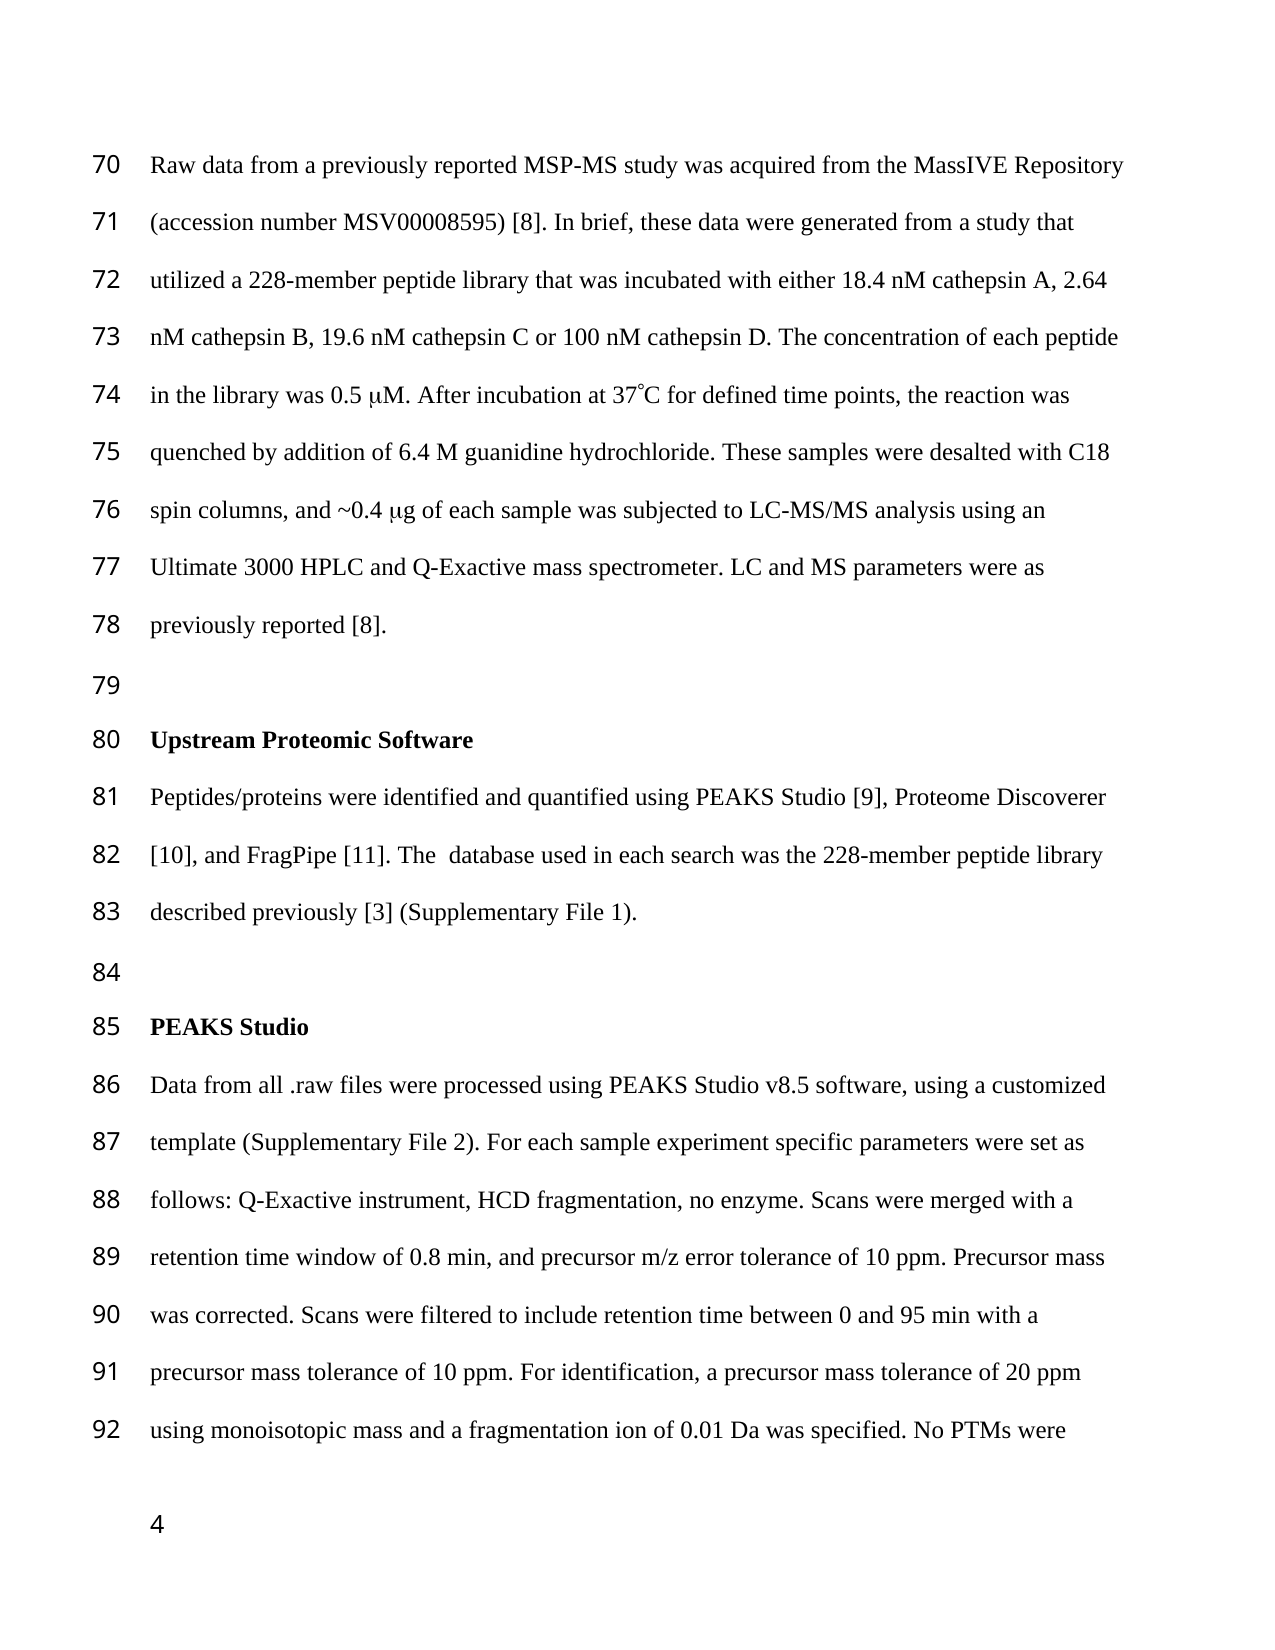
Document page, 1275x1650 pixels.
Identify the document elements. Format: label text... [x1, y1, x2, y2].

text Peptides/proteins were identified and quantified using PEAKS Studio [9], Proteome Discoverer [10], and FragPipe [11]. The database used in each search was the 228-member peptide library described previously [3] (Supplementary File 1). [150, 782, 1125, 926]
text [150, 1070, 1125, 1444]
text Upstream Proteomic Software [150, 725, 1125, 754]
text PEAKS Studio [150, 1012, 1125, 1041]
text Raw data from a previously reported MSP-MS study was acquired from the MassIVE Repository (accession number MSV00008595) [8]. In brief, these data were generated from a study that utilized a 228-member peptide library that was incubated with either 18.4 nM cathepsin A, 2.64 nM cathepsin B, 19.6 nM cathepsin C or 100 nM cathepsin D. The concentration of each peptide in the library was 0.5 M. After incubation at 37C for defined time points, the reaction was quenched by addition of 6.4 M guanidine hydrochloride. These samples were desalted with C18 spin columns, and ~0.4 g of each sample was subjected to LC-MS/MS analysis using an Ultimate 3000 HPLC and Q-Exactive mass spectrometer. LC and MS parameters were as previously reported [8]. [150, 150, 1125, 639]
